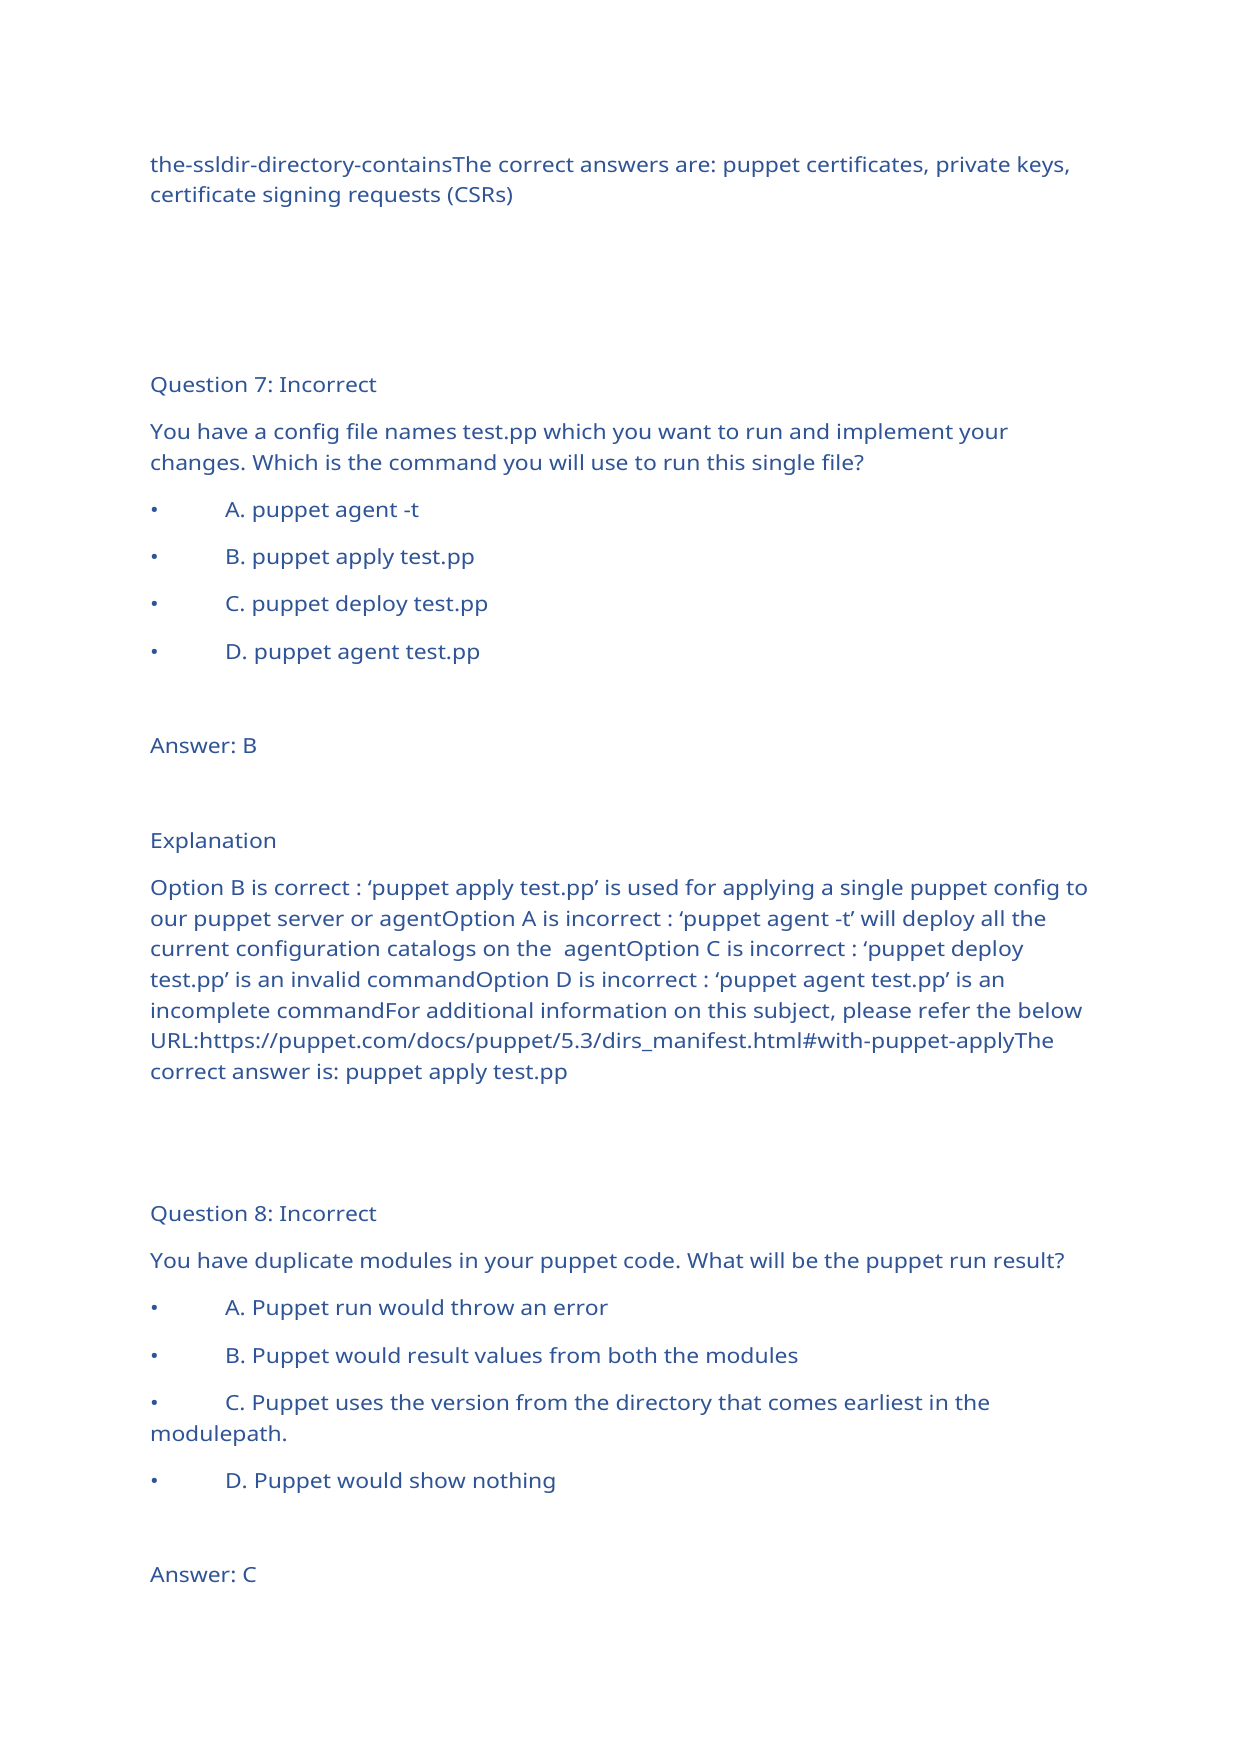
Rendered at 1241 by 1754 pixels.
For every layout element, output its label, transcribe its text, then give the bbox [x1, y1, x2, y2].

text Answer: C [150, 1561, 1090, 1589]
text • B. puppet apply test.pp [150, 542, 1090, 571]
text • D. puppet agent test.pp [150, 637, 1090, 665]
text • C. Puppet uses the version from the directory that comes earliest in the modulepath. [150, 1388, 1090, 1447]
text You have duplicate modules in your puppet code. What will be the puppet run result? [150, 1246, 1090, 1275]
text You have a config file names test.pp which you want to run and implement your changes. Which is the command you will use to run this single file? [150, 417, 1090, 476]
text Answer: B [150, 731, 1090, 760]
text • B. Puppet would result values from both the modules [150, 1341, 1090, 1369]
text • A. Puppet run would throw an error [150, 1293, 1090, 1322]
text Question 8: Incorrect [150, 1199, 1090, 1227]
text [150, 150, 1090, 209]
text • C. puppet deploy test.pp [150, 589, 1090, 618]
text Question 7: Incorrect [150, 370, 1090, 398]
text • A. puppet agent -t [150, 495, 1090, 523]
text • D. Puppet would show nothing [150, 1466, 1090, 1494]
text Option B is correct : ‘puppet apply test.pp’ is used for applying a single puppet config to our puppet server or agentOption A is incorrect : ‘puppet agent -t’ will deploy all the current configuration catalogs on the agentOption C is incorrect : ‘puppet deploy test.pp’ is an invalid commandOption D is incorrect : ‘puppet agent test.pp’ is an incomplete commandFor additional information on this subject, please refer the below URL:https://puppet.com/docs/puppet/5.3/dirs_manifest.html#with-puppet-applyThe correct answer is: puppet apply test.pp [150, 873, 1090, 1086]
text Explanation [150, 826, 1090, 854]
